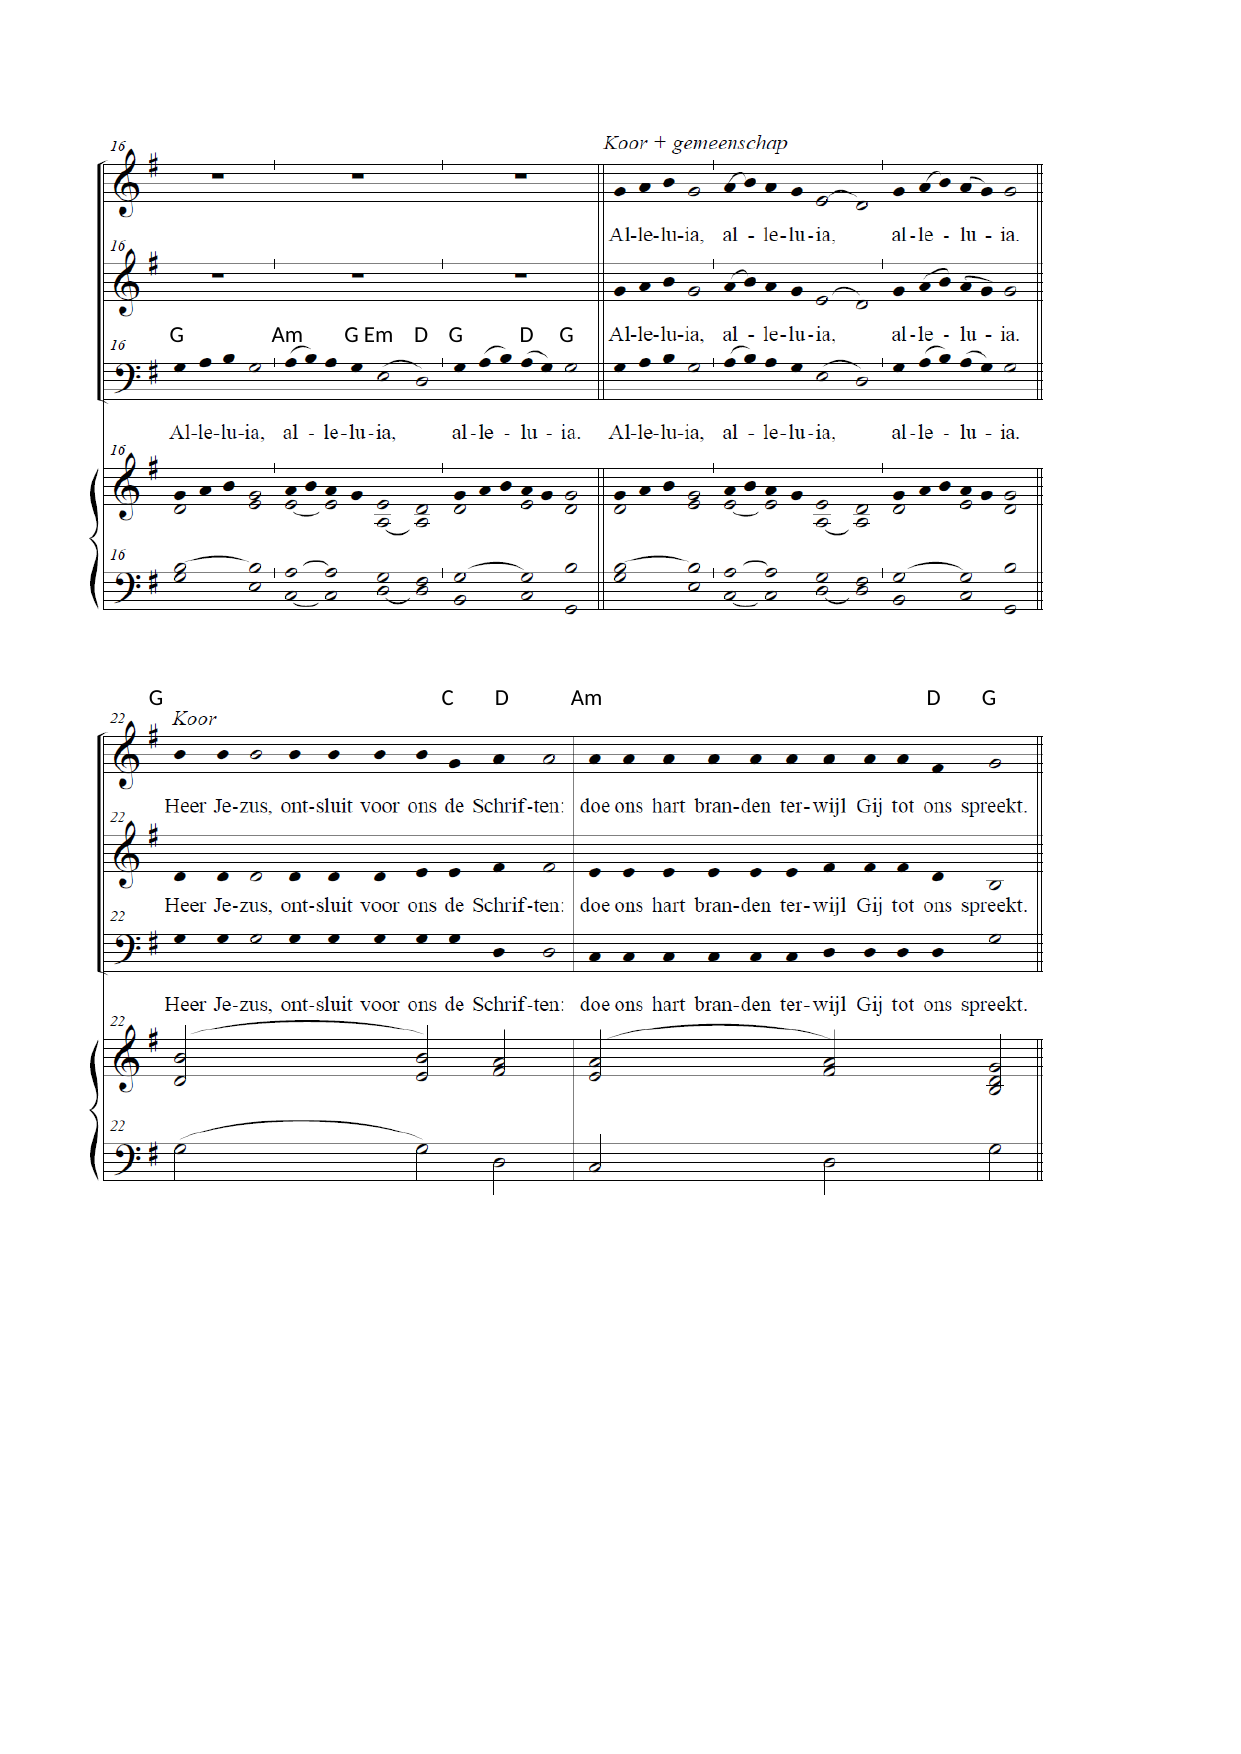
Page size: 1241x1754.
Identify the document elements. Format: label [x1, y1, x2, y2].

picture [75, 126, 1050, 1201]
